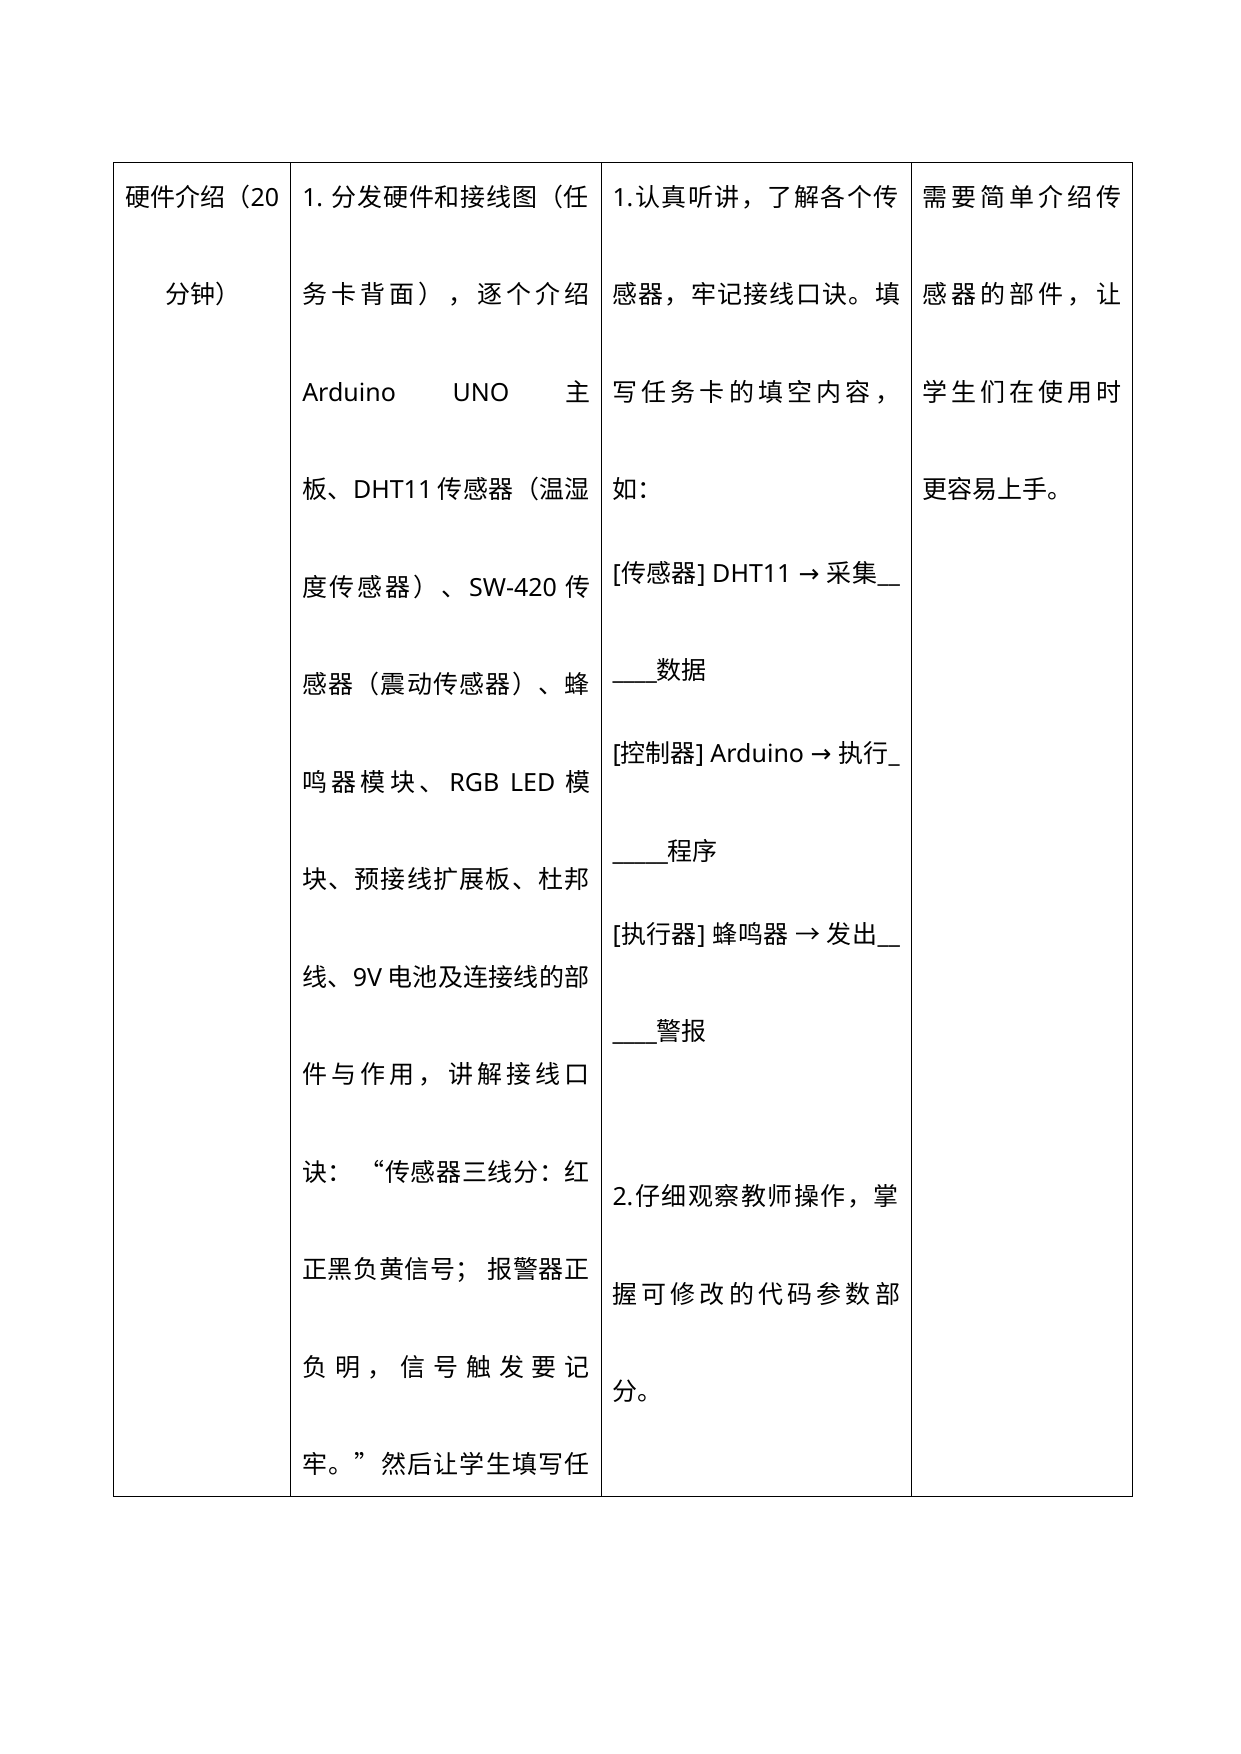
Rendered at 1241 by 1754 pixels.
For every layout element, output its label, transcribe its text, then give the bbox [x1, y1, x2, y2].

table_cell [602, 163, 911, 1496]
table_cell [291, 163, 601, 1496]
table_cell 硬件介绍（20分钟） [114, 163, 290, 1496]
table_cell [912, 163, 1132, 1496]
